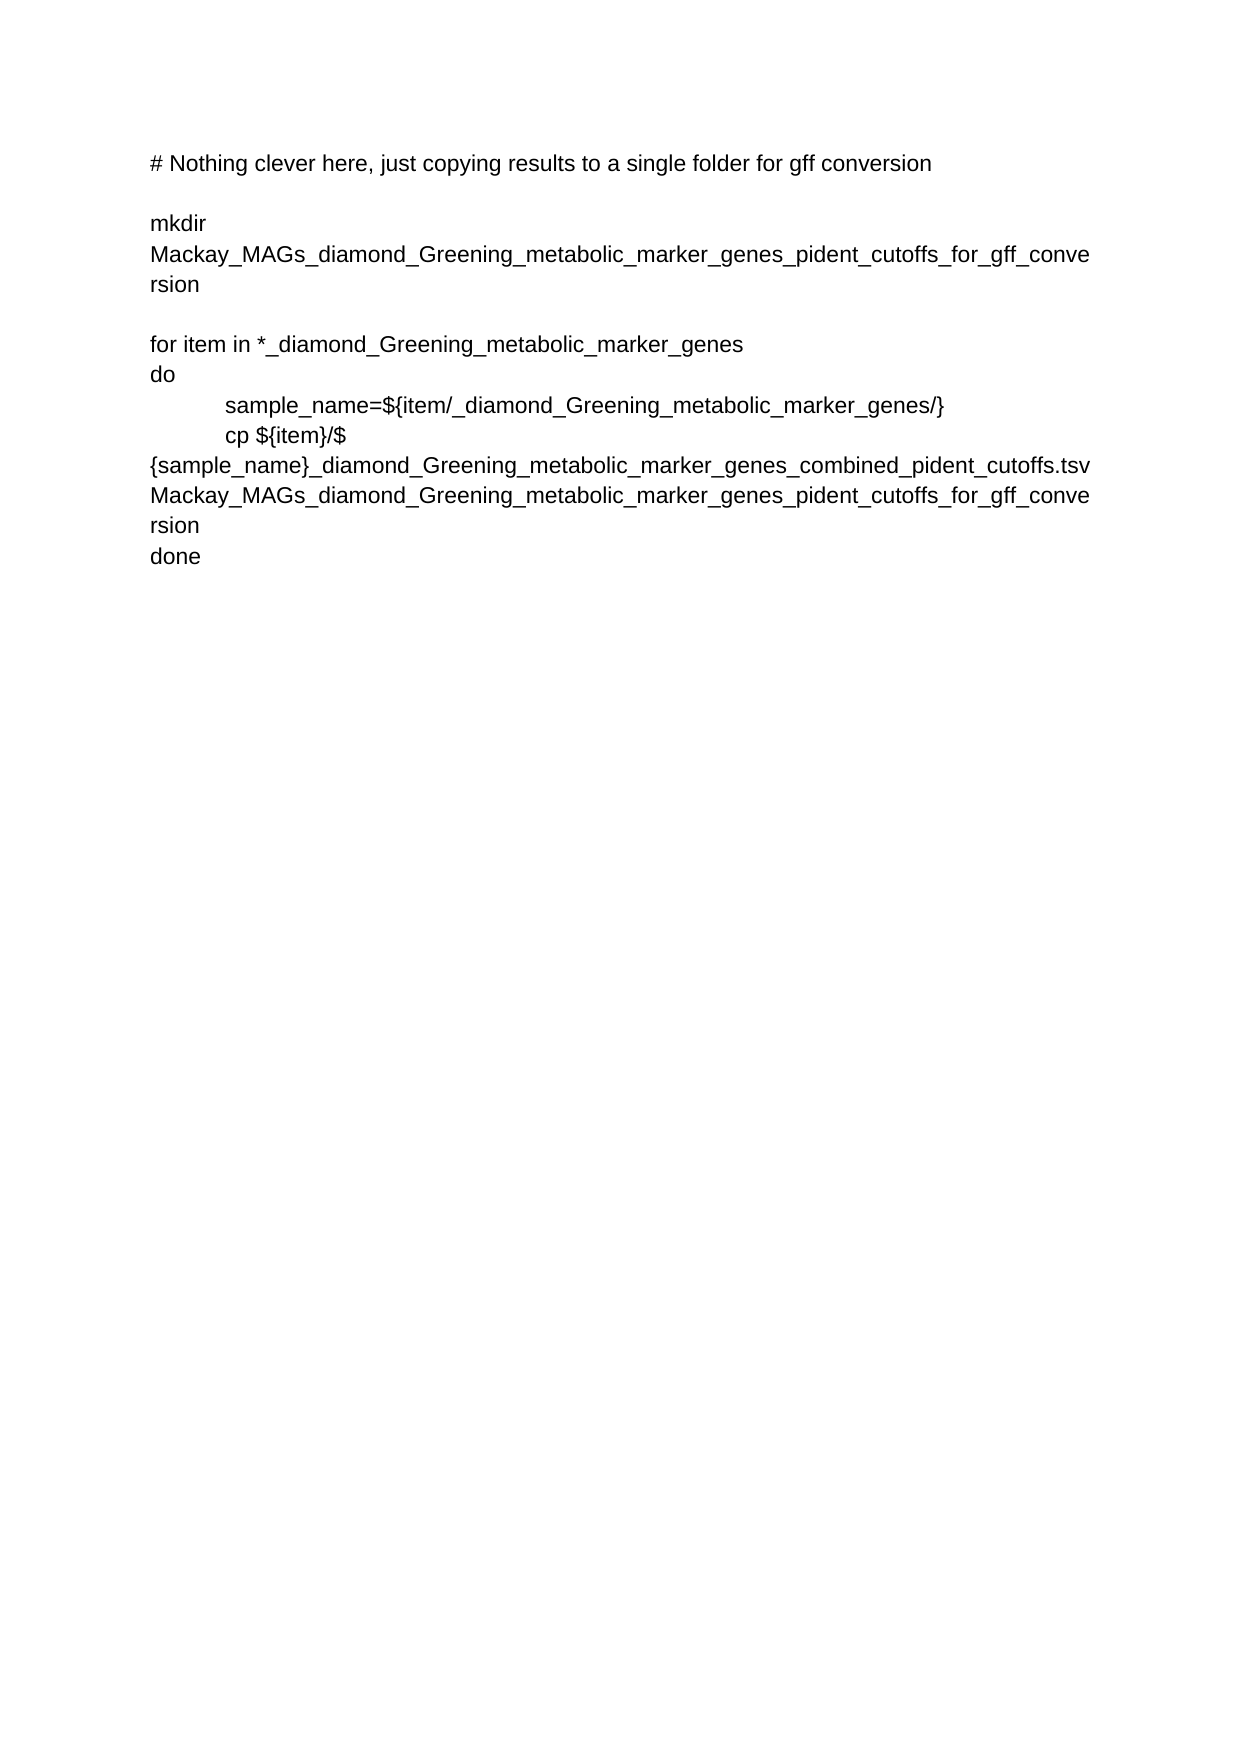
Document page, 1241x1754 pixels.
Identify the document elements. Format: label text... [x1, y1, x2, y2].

text cp ${item}/${sample_name}_diamond_Greening_metabolic_marker_genes_combined_pident_cutoffs.tsv Mackay_MAGs_diamond_Greening_metabolic_marker_genes_pident_cutoffs_for_gff_conversion [150, 422, 1090, 539]
text # Nothing clever here, just copying results to a single folder for gff conversion [150, 150, 1090, 176]
text done [150, 543, 1090, 569]
text sample_name=${item/_diamond_Greening_metabolic_marker_genes/} [150, 392, 1090, 418]
text do [150, 361, 1090, 388]
text for item in *_diamond_Greening_metabolic_marker_genes [150, 331, 1090, 358]
text mkdir Mackay_MAGs_diamond_Greening_metabolic_marker_genes_pident_cutoffs_for_gff_conversion [150, 210, 1090, 297]
